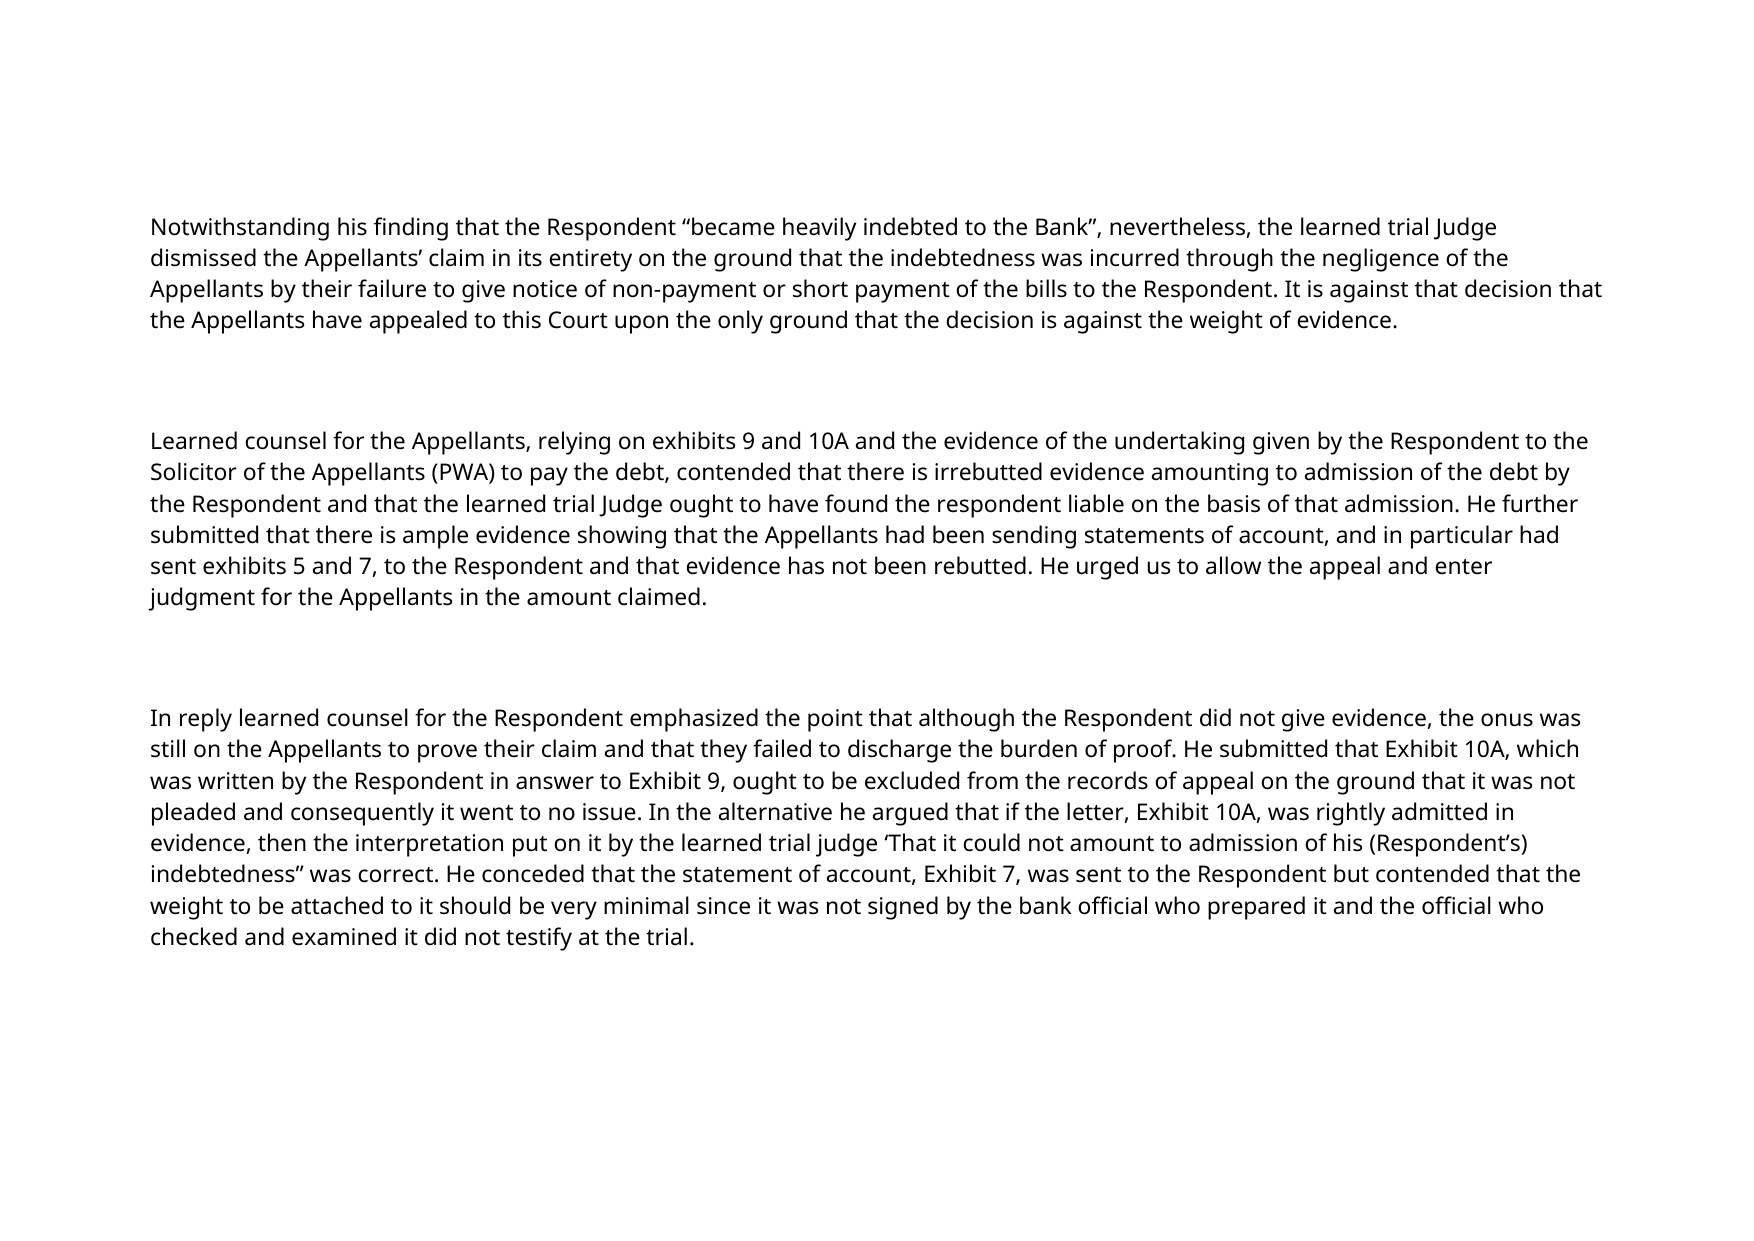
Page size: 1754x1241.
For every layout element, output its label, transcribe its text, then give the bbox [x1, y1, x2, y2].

text In reply learned counsel for the Respondent emphasized the point that although the Respondent did not give evidence, the onus was still on the Appellants to prove their claim and that they failed to discharge the burden of proof. He submitted that Exhibit 10A, which was written by the Respondent in answer to Exhibit 9, ought to be excluded from the records of appeal on the ground that it was not pleaded and consequently it went to no issue. In the alternative he argued that if the letter, Exhibit 10A, was rightly admitted in evidence, then the interpretation put on it by the learned trial judge ‘That it could not amount to admission of his (Respondent’s) indebtedness” was correct. He conceded that the statement of account, Exhibit 7, was sent to the Respondent but contended that the weight to be attached to it should be very minimal since it was not signed by the bank official who prepared it and the official who checked and examined it did not testify at the trial. [150, 702, 1604, 952]
text Learned counsel for the Appellants, relying on exhibits 9 and 10A and the evidence of the undertaking given by the Respondent to the Solicitor of the Appellants (PWA) to pay the debt, contended that there is irrebutted evidence amounting to admission of the debt by the Respondent and that the learned trial Judge ought to have found the respondent liable on the basis of that admission. He further submitted that there is ample evidence showing that the Appellants had been sending statements of account, and in particular had sent exhibits 5 and 7, to the Respondent and that evidence has not been rebutted. He urged us to allow the appeal and enter judgment for the Appellants in the amount claimed. [150, 425, 1604, 612]
text Notwithstanding his finding that the Respondent “became heavily indebted to the Bank”, nevertheless, the learned trial Judge dismissed the Appellants’ claim in its entirety on the ground that the indebtedness was incurred through the negligence of the Appellants by their failure to give notice of non-payment or short payment of the bills to the Respondent. It is against that decision that the Appellants have appealed to this Court upon the only ground that the decision is against the weight of evidence. [150, 210, 1604, 335]
